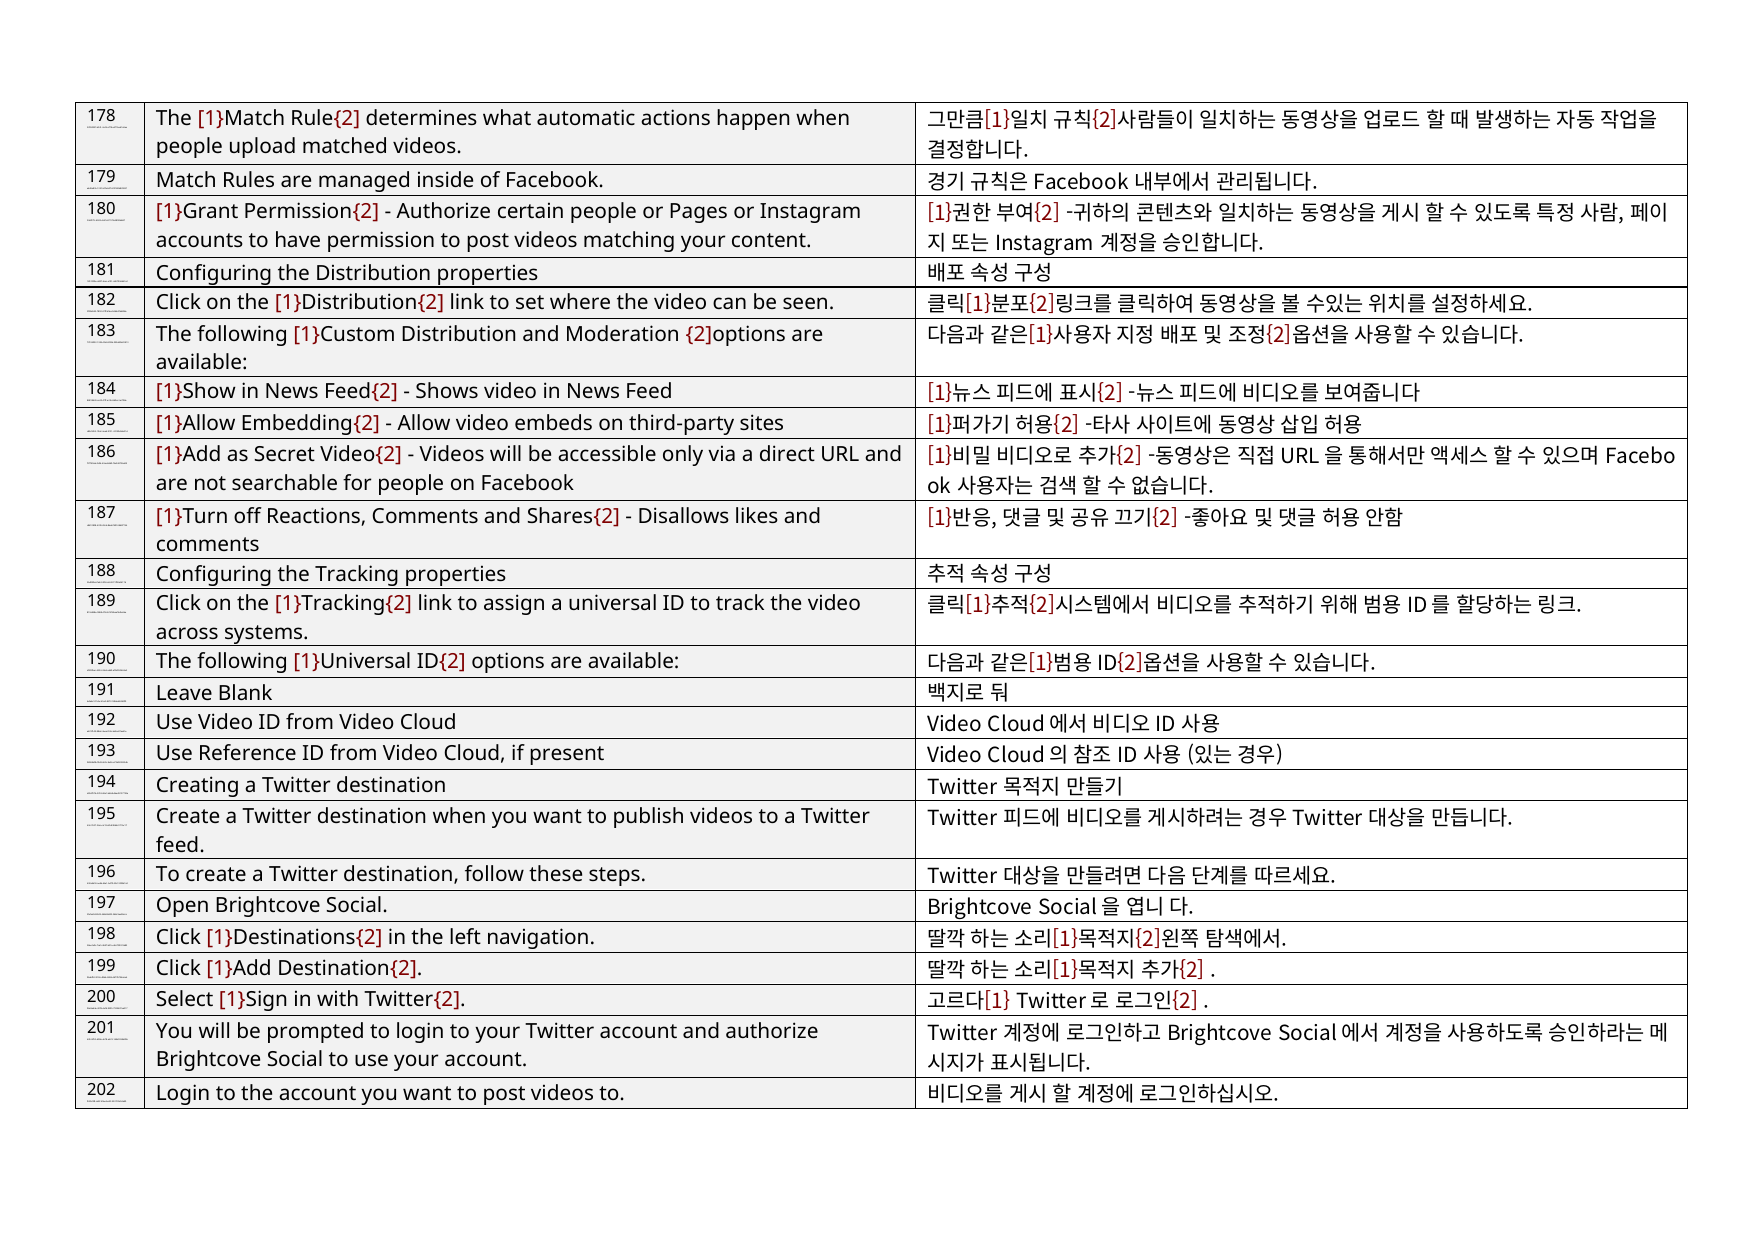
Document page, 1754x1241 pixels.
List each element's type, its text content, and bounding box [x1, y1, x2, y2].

table_cell 클릭[1}추적{2]시스템에서 비디오를 추적하기 위해 범용 ID를 할당하는 링크. [916, 589, 1687, 645]
table_cell 경기 규칙은 Facebook 내부에서 관리됩니다. [916, 165, 1687, 195]
table_cell Leave Blank [145, 678, 915, 706]
table_cell The following [1}Universal ID{2] options are available: [145, 646, 915, 677]
table_cell Click on the [1}Distribution{2] link to set where the video can be seen. [145, 288, 915, 318]
table_cell 추적 속성 구성 [916, 559, 1687, 587]
table_cell 189 813a948e-0868-4f3c-b74f-8baaf4c0e6be [76, 589, 144, 645]
table_cell Twitter 목적지 만들기 [916, 770, 1687, 800]
table_cell [1}Turn off Reactions, Comments and Shares{2] - Disallows likes and comments [145, 501, 915, 558]
table_cell Click [1}Destinations{2] in the left navigation. [145, 922, 915, 952]
table_cell 180 22ef57fc-b505-4c6f-a57f-70a3890bb6f1 [76, 196, 144, 257]
table_cell [1}권한 부여{2] -귀하의 콘텐츠와 일치하는 동영상을 게시 할 수 있도록 특정 사람, 페이지 또는 Instagram 계정을 승인합니다. [916, 196, 1687, 257]
table_cell 백지로 둬 [916, 678, 1687, 706]
table_cell 183 72104922-5104-42d4-859b-393dd0dd1813 [76, 319, 144, 376]
table_cell 186 f37740ab-0c04-43aa-8dd9-f5e348736e89 [76, 439, 144, 500]
table_cell 다음과 같은[1}범용 ID{2]옵션을 사용할 수 있습니다. [916, 646, 1687, 677]
table_cell To create a Twitter destination, follow these steps. [145, 859, 915, 889]
table_cell Use Reference ID from Video Cloud, if present [145, 739, 915, 769]
table_cell [1}Add as Secret Video{2] - Videos will be accessible only via a direct URL and are not searchable for people on Facebook [145, 439, 915, 500]
table_cell Twitter 피드에 비디오를 게시하려는 경우 Twitter 대상을 만듭니다. [916, 801, 1687, 858]
table_cell Click on the [1}Tracking{2] link to assign a universal ID to track the video across systems. [145, 589, 915, 645]
table_cell 클릭[1}분포{2]링크를 클릭하여 동영상을 볼 수있는 위치를 설정하세요. [916, 288, 1687, 318]
table_cell [1}뉴스 피드에 표시{2] -뉴스 피드에 비디오를 보여줍니다 [916, 377, 1687, 407]
table_cell 178 5295033f-b241-4a16-af78-a471bad1a0ee [76, 103, 144, 164]
table_cell 다음과 같은[1}사용자 지정 배포 및 조정{2]옵션을 사용할 수 있습니다. [916, 319, 1687, 376]
table_cell Twitter 대상을 만들려면 다음 단계를 따르세요. [916, 859, 1687, 889]
table_cell Creating a Twitter destination [145, 770, 915, 800]
table_cell Configuring the Tracking properties [145, 559, 915, 587]
table_cell Video Cloud에서 비디오 ID 사용 [916, 707, 1687, 737]
table_cell [1}Show in News Feed{2] - Shows video in News Feed [145, 377, 915, 407]
table_cell Login to the account you want to post videos to. [145, 1078, 915, 1108]
table_cell Match Rules are managed inside of Facebook. [145, 165, 915, 195]
table_cell [1}Grant Permission{2] - Authorize certain people or Pages or Instagram accounts to have permission to post videos matching your content. [145, 196, 915, 257]
table_cell 201 62b14f52-d2bb-4e78-a423-168d7c84b85b [76, 1016, 144, 1077]
table_cell 그만큼[1}일치 규칙{2]사람들이 일치하는 동영상을 업로드 할 때 발생하는 자동 작업을 결정합니다. [916, 103, 1687, 164]
table_cell The [1}Match Rule{2] determines what automatic actions happen when people upload matched videos. [145, 103, 915, 164]
table_cell Select [1}Sign in with Twitter{2]. [145, 985, 915, 1015]
table_cell The following [1}Custom Distribution and Moderation {2]options are available: [145, 319, 915, 376]
table_cell Video Cloud의 참조 ID 사용 (있는 경우) [916, 739, 1687, 769]
table_cell Click [1}Add Destination{2]. [145, 953, 915, 983]
table_cell You will be prompted to login to your Twitter account and authorize Brightcove Social to use your account. [145, 1016, 915, 1077]
table_cell 딸깍 하는 소리[1}목적지{2]왼쪽 탐색에서. [916, 922, 1687, 952]
table_cell 195 43a17c27-36ca-4c13-afb8-90db4171bc17 [76, 801, 144, 858]
table_cell 187 c8410908-4335-49c6-8be8-f40169d87744 [76, 501, 144, 558]
table_cell 배포 속성 구성 [916, 258, 1687, 286]
table_cell 고르다[1} Twitter로 로그인{2] . [916, 985, 1687, 1015]
table_cell Brightcove Social을 엽니 다. [916, 891, 1687, 921]
table_cell [1}퍼가기 허용{2] -타사 사이트에 동영상 삽입 허용 [916, 408, 1687, 438]
table_cell [1}비밀 비디오로 추가{2] -동영상은 직접 URL을 통해서만 액세스 할 수 있으며 Facebook 사용자는 검색 할 수 없습니다. [916, 439, 1687, 500]
table_cell Use Video ID from Video Cloud [145, 707, 915, 737]
table_cell [1}반응, 댓글 및 공유 끄기{2] -좋아요 및 댓글 허용 안함 [916, 501, 1687, 558]
table_cell 딸깍 하는 소리[1}목적지 추가{2] . [916, 953, 1687, 983]
table_cell Open Brightcove Social. [145, 891, 915, 921]
table_cell 비디오를 게시 할 계정에 로그인하십시오. [916, 1078, 1687, 1108]
table_cell Create a Twitter destination when you want to publish videos to a Twitter feed. [145, 801, 915, 858]
table_cell Configuring the Distribution properties [145, 258, 915, 286]
table_cell [1}Allow Embedding{2] - Allow video embeds on third-party sites [145, 408, 915, 438]
table_cell Twitter 계정에 로그인하고 Brightcove Social에서 계정을 사용하도록 승인하라는 메시지가 표시됩니다. [916, 1016, 1687, 1077]
